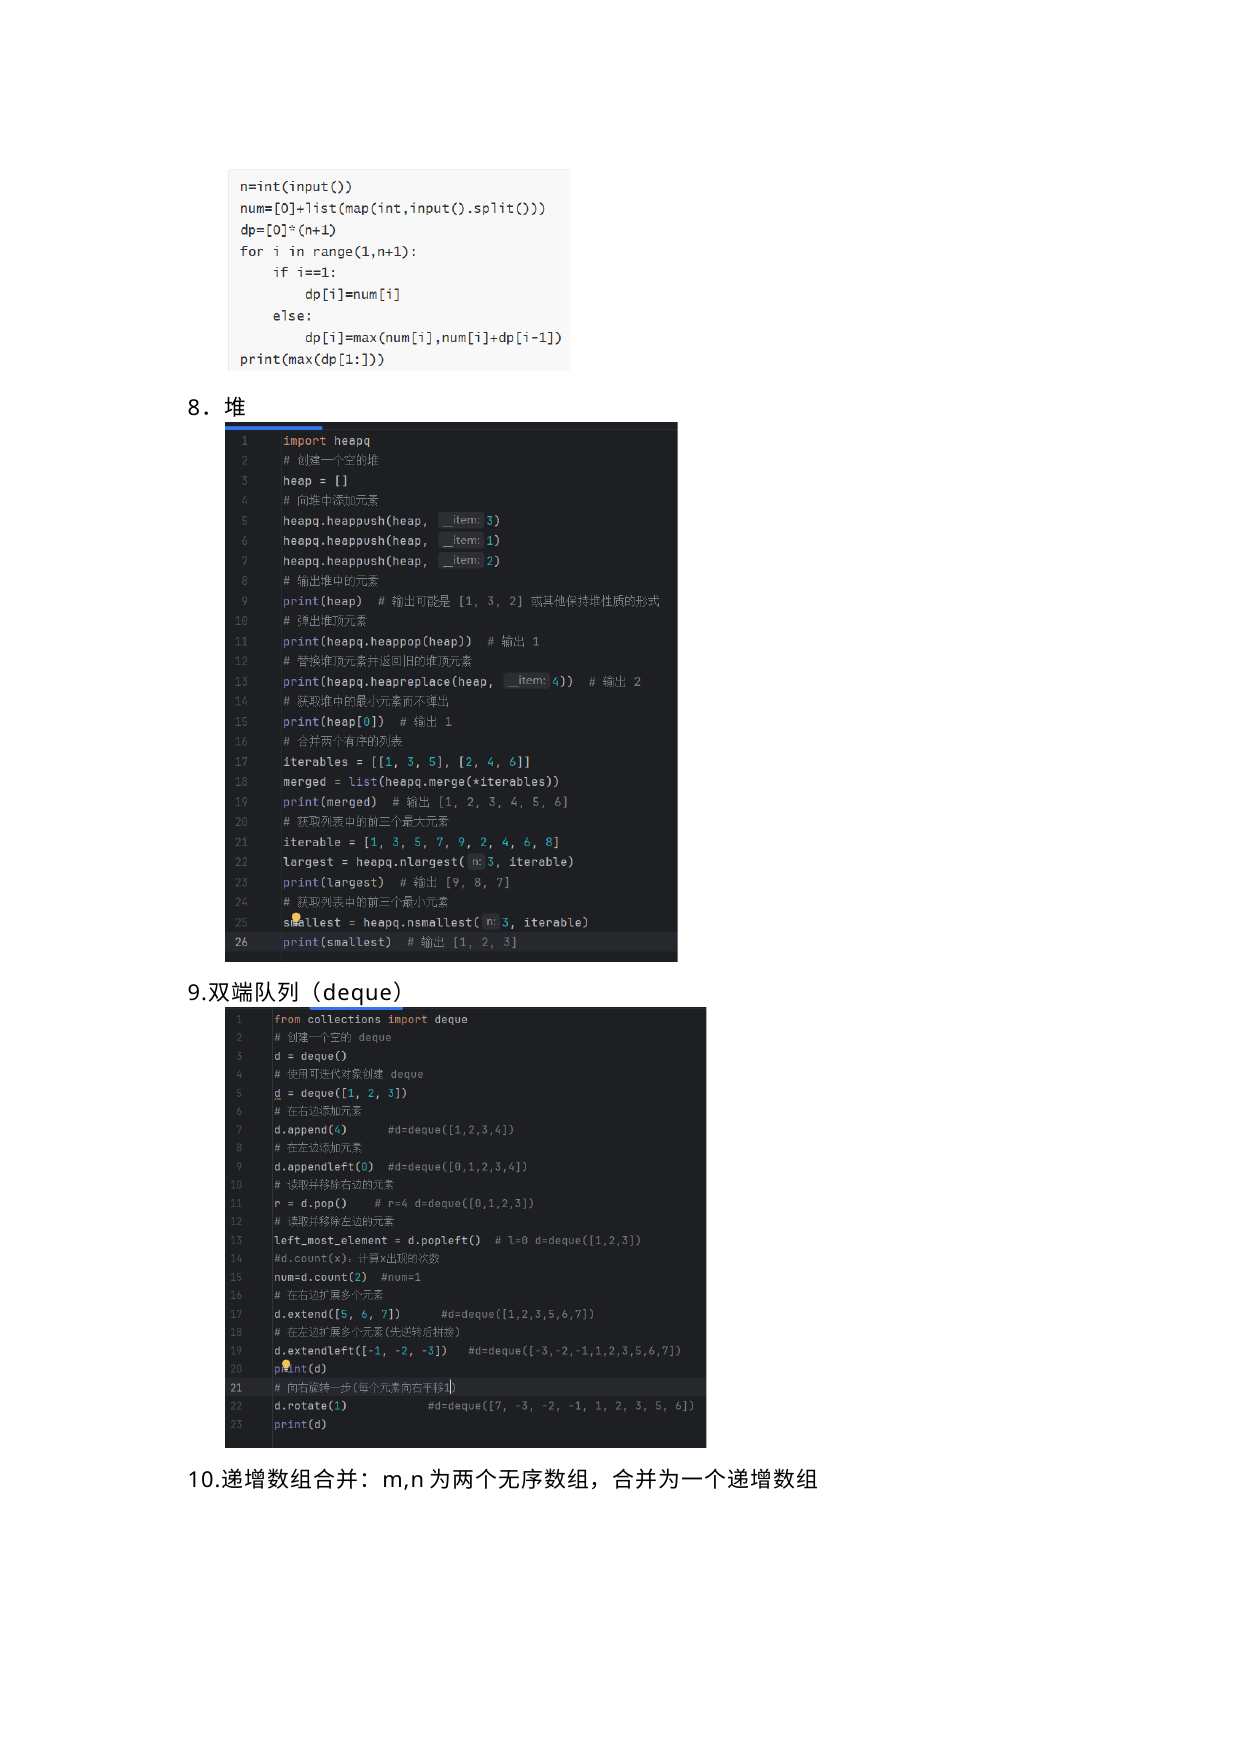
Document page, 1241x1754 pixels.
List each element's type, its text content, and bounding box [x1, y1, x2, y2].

picture [225, 422, 678, 962]
text 9.双端队列（deque） [187, 974, 1053, 1007]
text 10.递增数组合并：m,n为两个无序数组，合并为一个递增数组 [187, 1462, 1053, 1494]
picture [225, 1007, 707, 1448]
text 8．堆 [187, 389, 1053, 422]
picture [225, 162, 570, 371]
